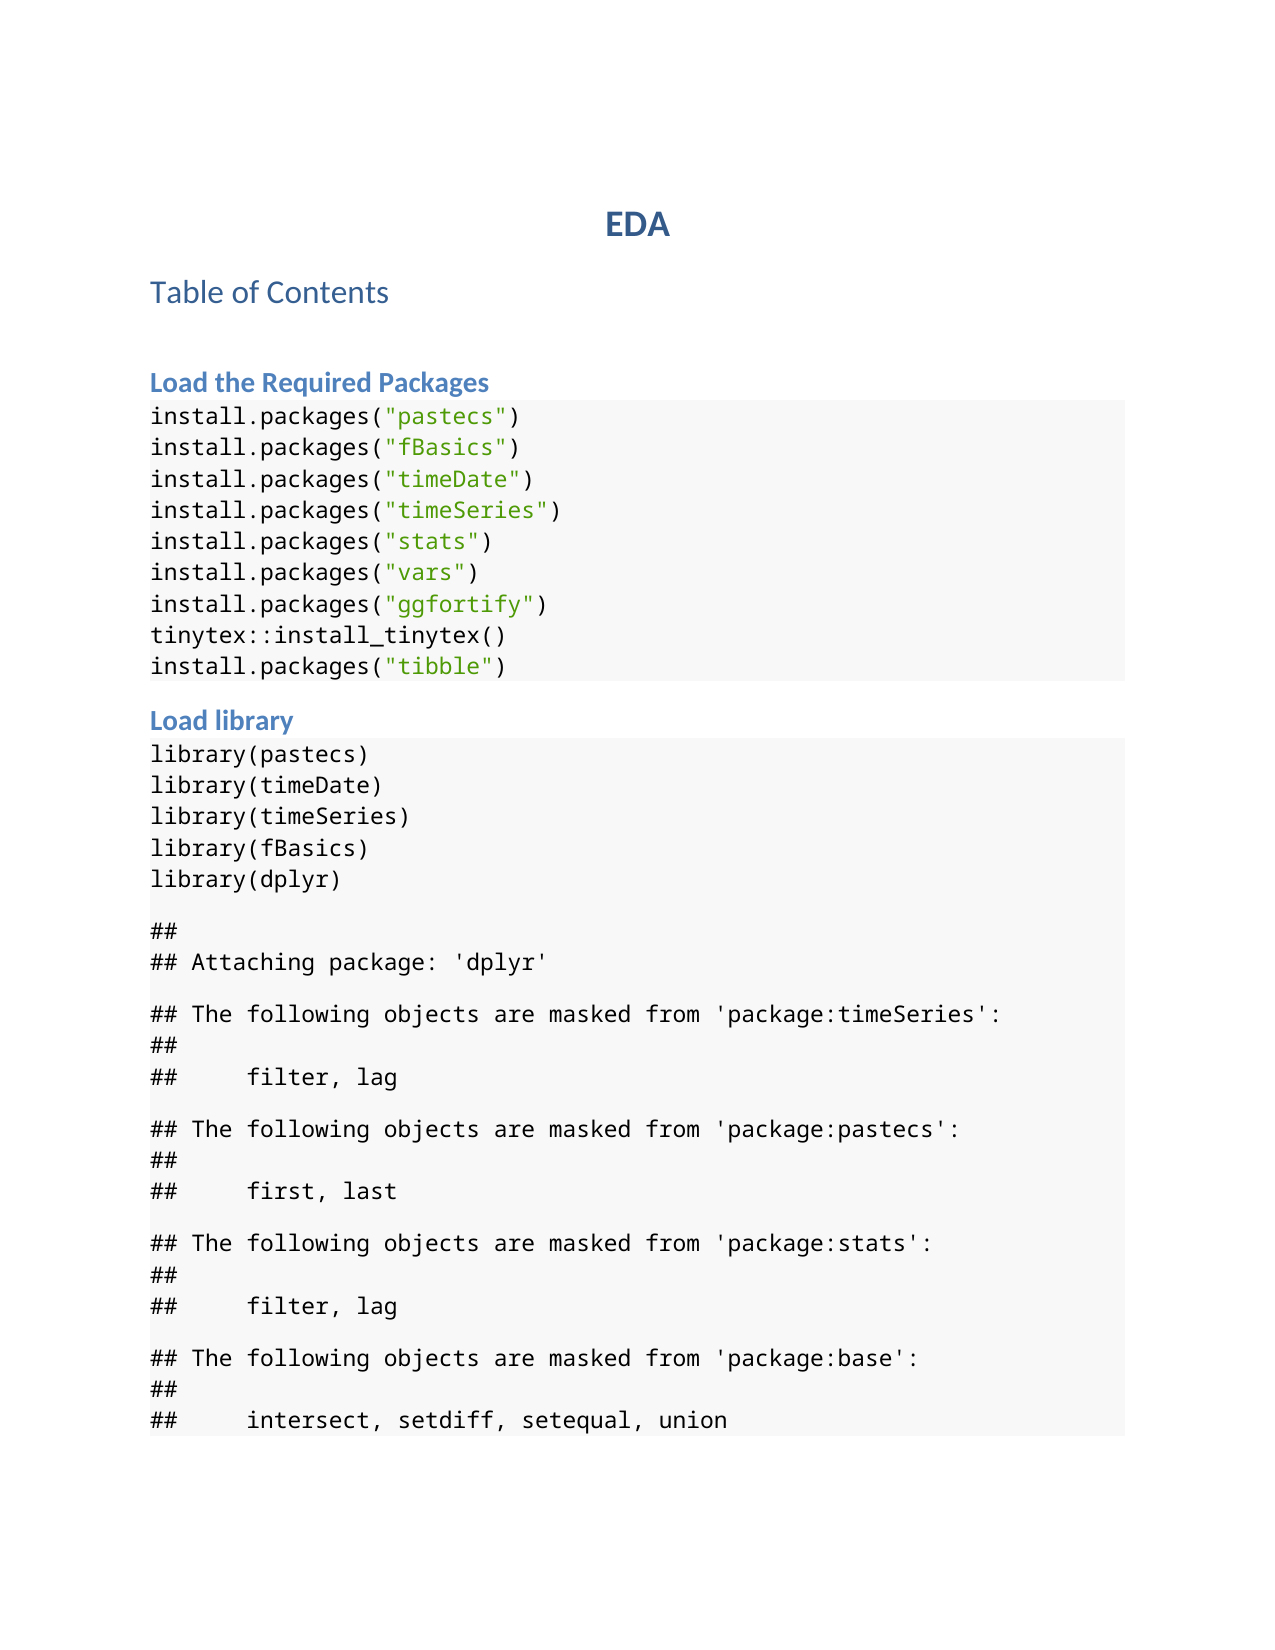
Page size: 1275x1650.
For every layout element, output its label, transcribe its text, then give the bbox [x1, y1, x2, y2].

text ## The following objects are masked from 'package:pastecs': ## ## first, last [150, 1113, 1125, 1206]
text ## The following objects are masked from 'package:timeSeries': ## ## filter, lag [150, 998, 1125, 1092]
subtitle Load library [150, 702, 1125, 738]
text ## The following objects are masked from 'package:base': ## ## intersect, setdiff, setequal, union [150, 1342, 1125, 1436]
title EDA [150, 200, 1125, 246]
text library(pastecs) library(timeDate) library(timeSeries) library(fBasics) library(dplyr) [342, 738, 1125, 894]
text install.packages("pastecs") install.packages("fBasics") install.packages("timeDate") install.packages("timeSeries") install.packages("stats") install.packages("vars") install.packages("ggfortify") tinytex::install_tinytex() install.packages("tibble") [150, 400, 1125, 681]
text ## The following objects are masked from 'package:stats': ## ## filter, lag [150, 1227, 1125, 1321]
text ## ## Attaching package: 'dplyr' [150, 915, 1125, 977]
subtitle Load the Required Packages [150, 364, 1125, 400]
